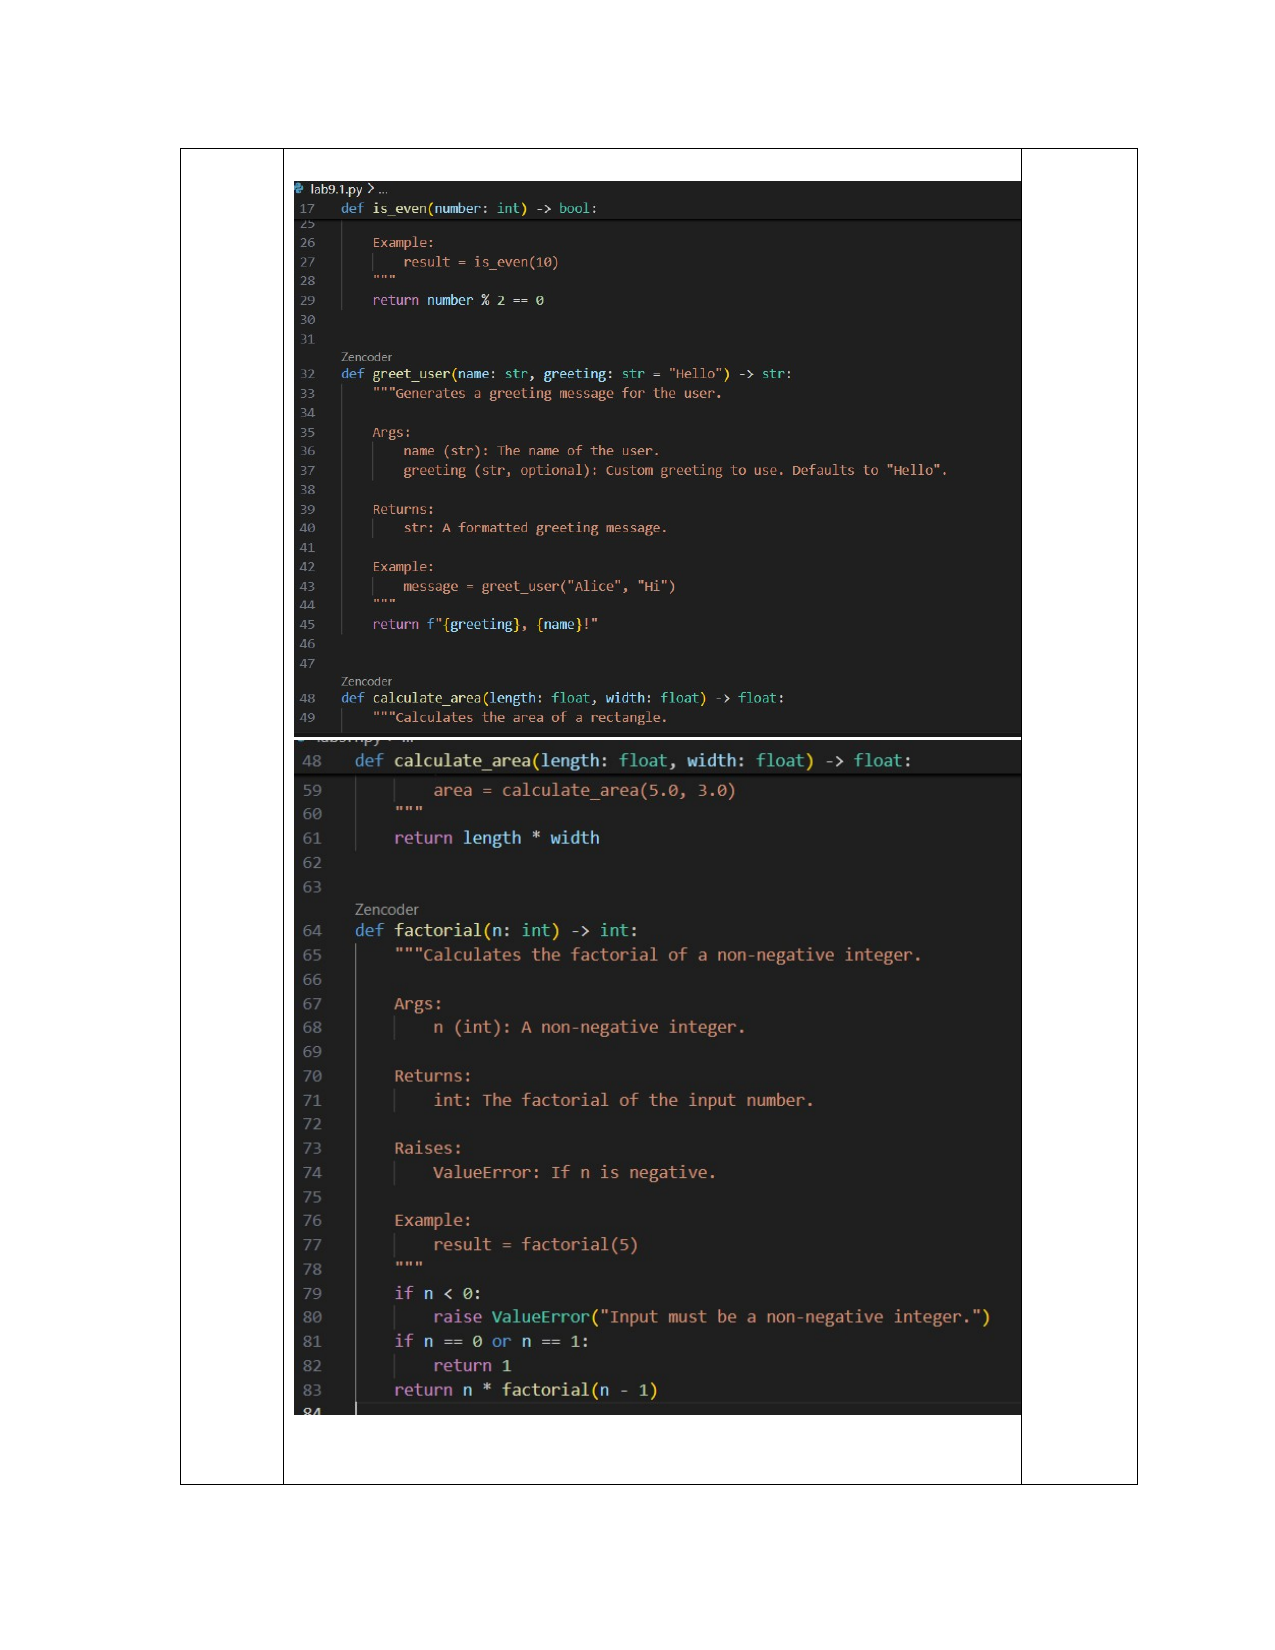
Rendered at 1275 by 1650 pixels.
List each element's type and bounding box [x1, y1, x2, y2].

table_header [1022, 149, 1137, 1484]
table_header [284, 149, 1021, 1484]
table_header [181, 149, 283, 1484]
